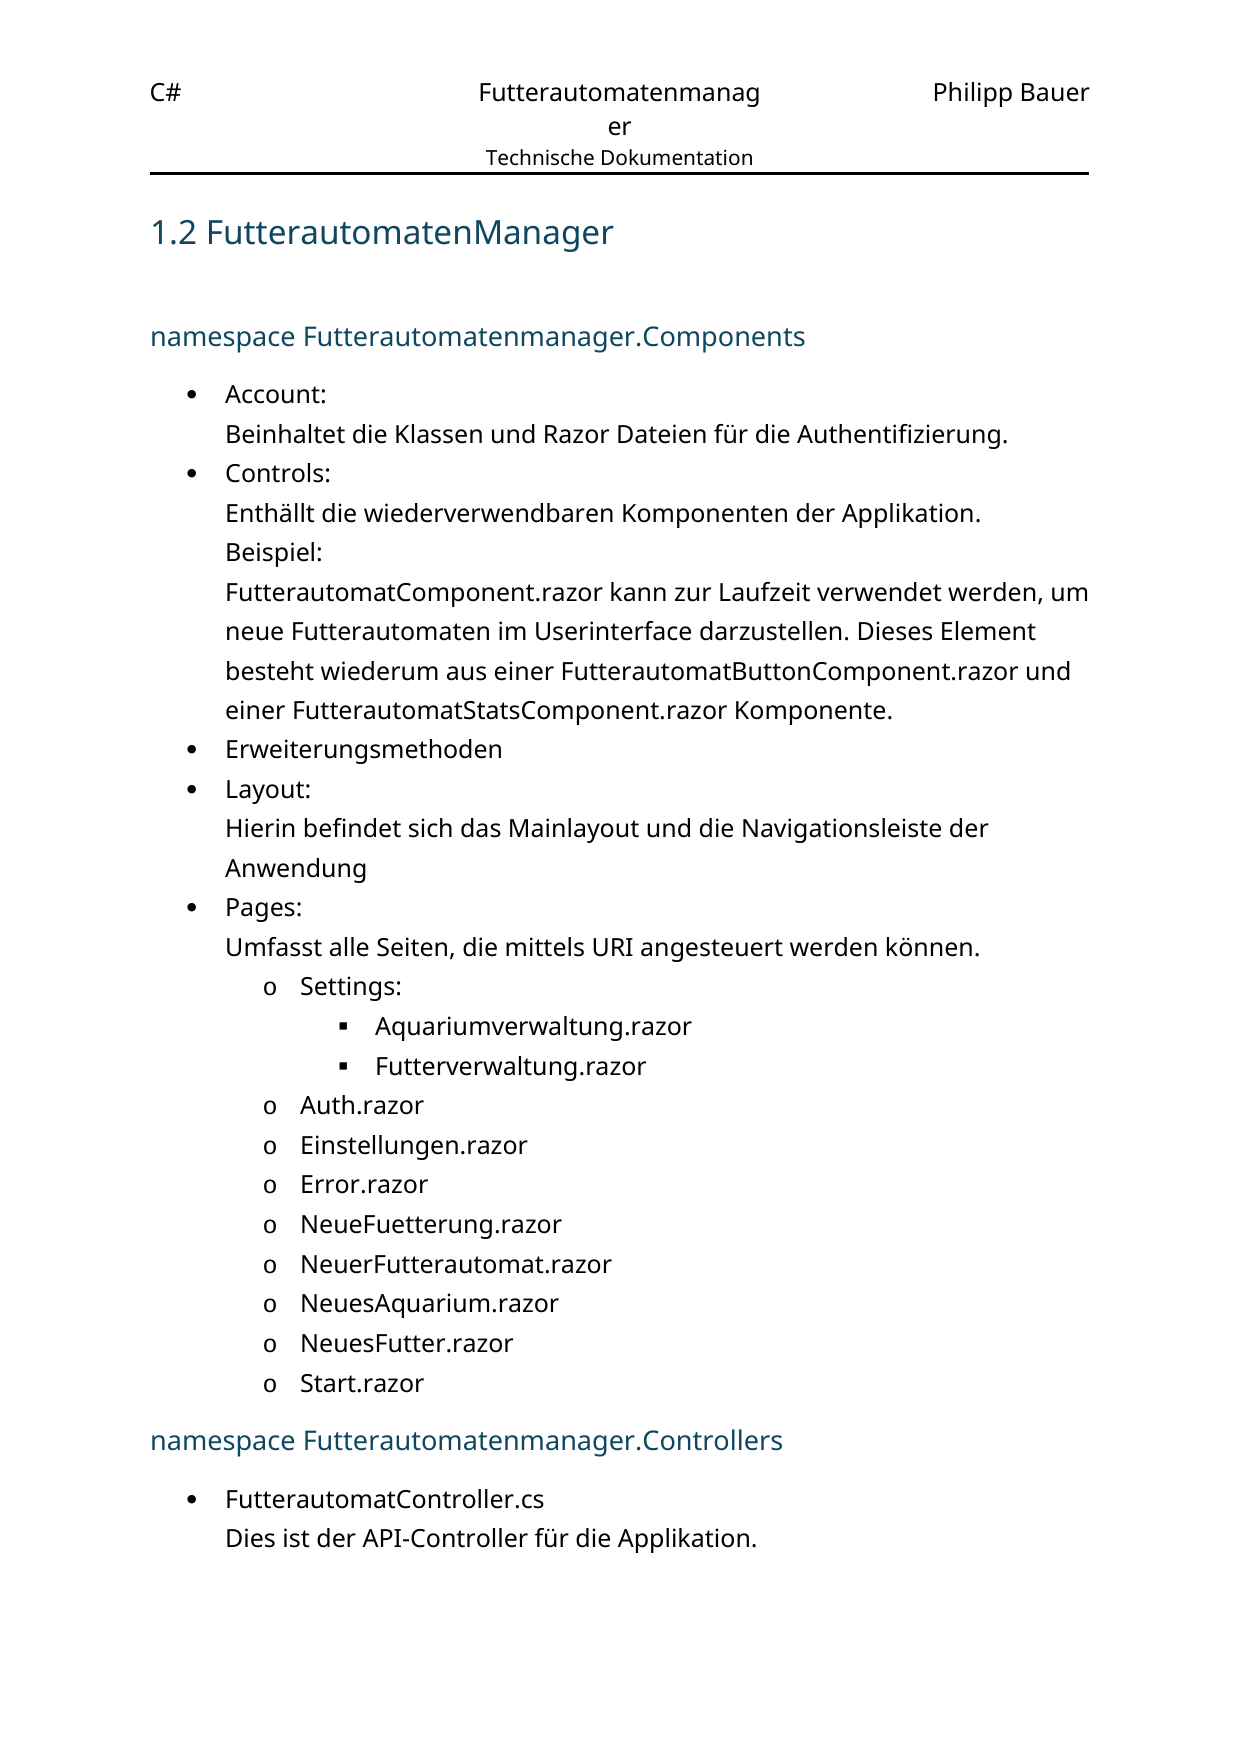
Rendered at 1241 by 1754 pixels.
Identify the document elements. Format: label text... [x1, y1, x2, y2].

list Error.razor [262, 1167, 1090, 1201]
subtitle 1.2 FutterautomatenManager [150, 209, 1090, 254]
list Futterverwaltung.razor [337, 1048, 1090, 1082]
list Controls: Enthällt die wiederverwendbaren Komponenten der Applikation. Beispiel: FutterautomatComponent.razor kann zur Laufzeit verwendet werden, um neue Futterautomaten im Userinterface darzustellen. Dieses Element besteht wiederum aus einer FutterautomatButtonComponent.razor und einer FutterautomatStatsComponent.razor Komponente. [187, 456, 1090, 727]
list Settings: [262, 969, 1090, 1003]
list NeueFuetterung.razor [262, 1207, 1090, 1241]
list Pages: Umfasst alle Seiten, die mittels URI angesteuert werden können. [187, 890, 1090, 964]
list Einstellungen.razor [262, 1127, 1090, 1162]
list Layout: Hierin befindet sich das Mainlayout und die Navigationsleiste der Anwendung [187, 772, 1090, 885]
list Aquariumverwaltung.razor [337, 1009, 1090, 1043]
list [187, 1481, 1090, 1555]
list NeuesAquarium.razor [262, 1286, 1090, 1320]
list Start.razor [262, 1366, 1090, 1400]
text namespace Futterautomatenmanager.Components [150, 317, 1090, 354]
list NeuesFutter.razor [262, 1326, 1090, 1360]
list Auth.razor [262, 1088, 1090, 1122]
list Account: Beinhaltet die Klassen und Razor Dateien für die Authentifizierung. [187, 377, 1090, 450]
text namespace Futterautomatenmanager.Controllers [150, 1422, 1090, 1459]
list NeuerFutterautomat.razor [262, 1246, 1090, 1281]
list Erweiterungsmethoden [187, 732, 1090, 766]
